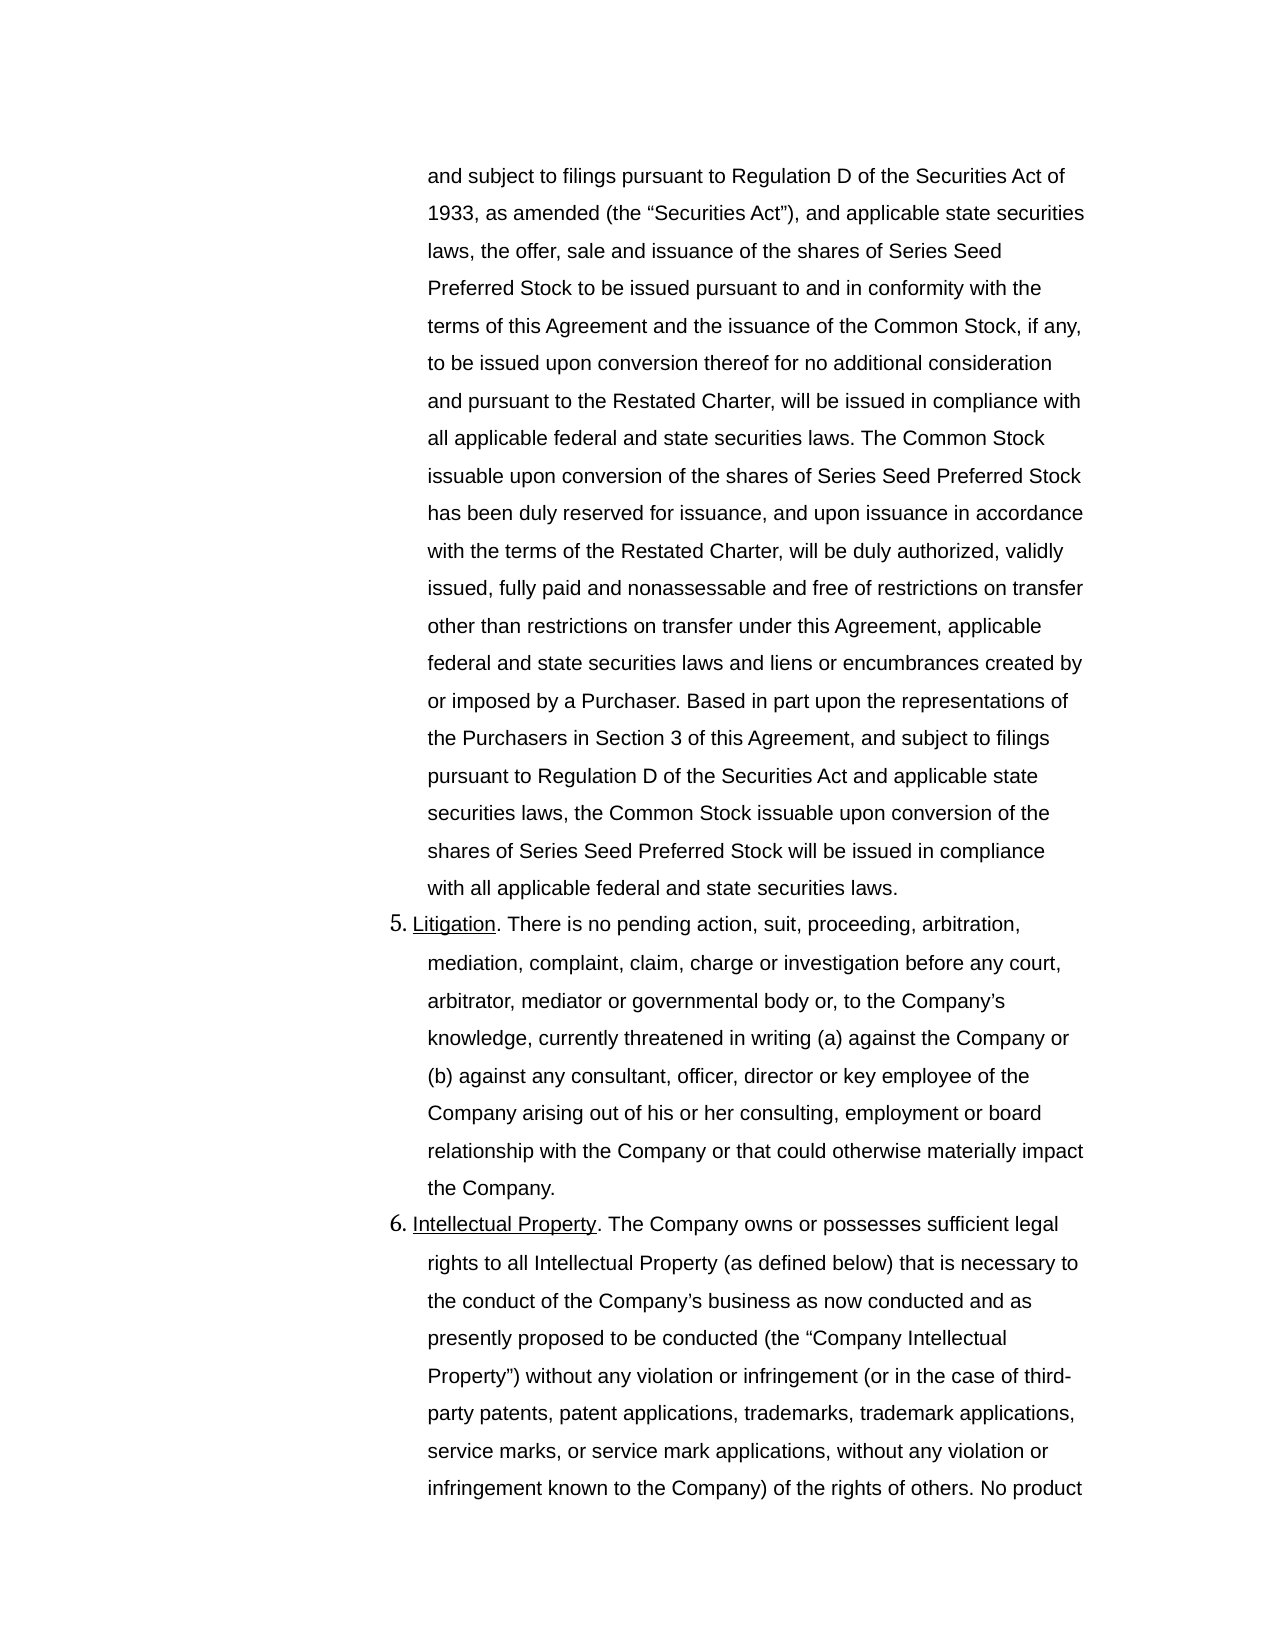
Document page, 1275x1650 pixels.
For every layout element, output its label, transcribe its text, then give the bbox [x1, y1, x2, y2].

list Litigation. There is no pending action, suit, proceeding, arbitration, mediation, complaint, claim, charge or investigation before any court, arbitrator, mediator or governmental body or, to the Company’s knowledge, currently threatened in writing (a) against the Company or (b) against any consultant, officer, director or key employee of the Company arising out of his or her consulting, employment or board relationship with the Company or that could otherwise materially impact the Company. [390, 900, 1087, 1200]
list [390, 150, 1087, 900]
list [390, 1200, 1087, 1500]
